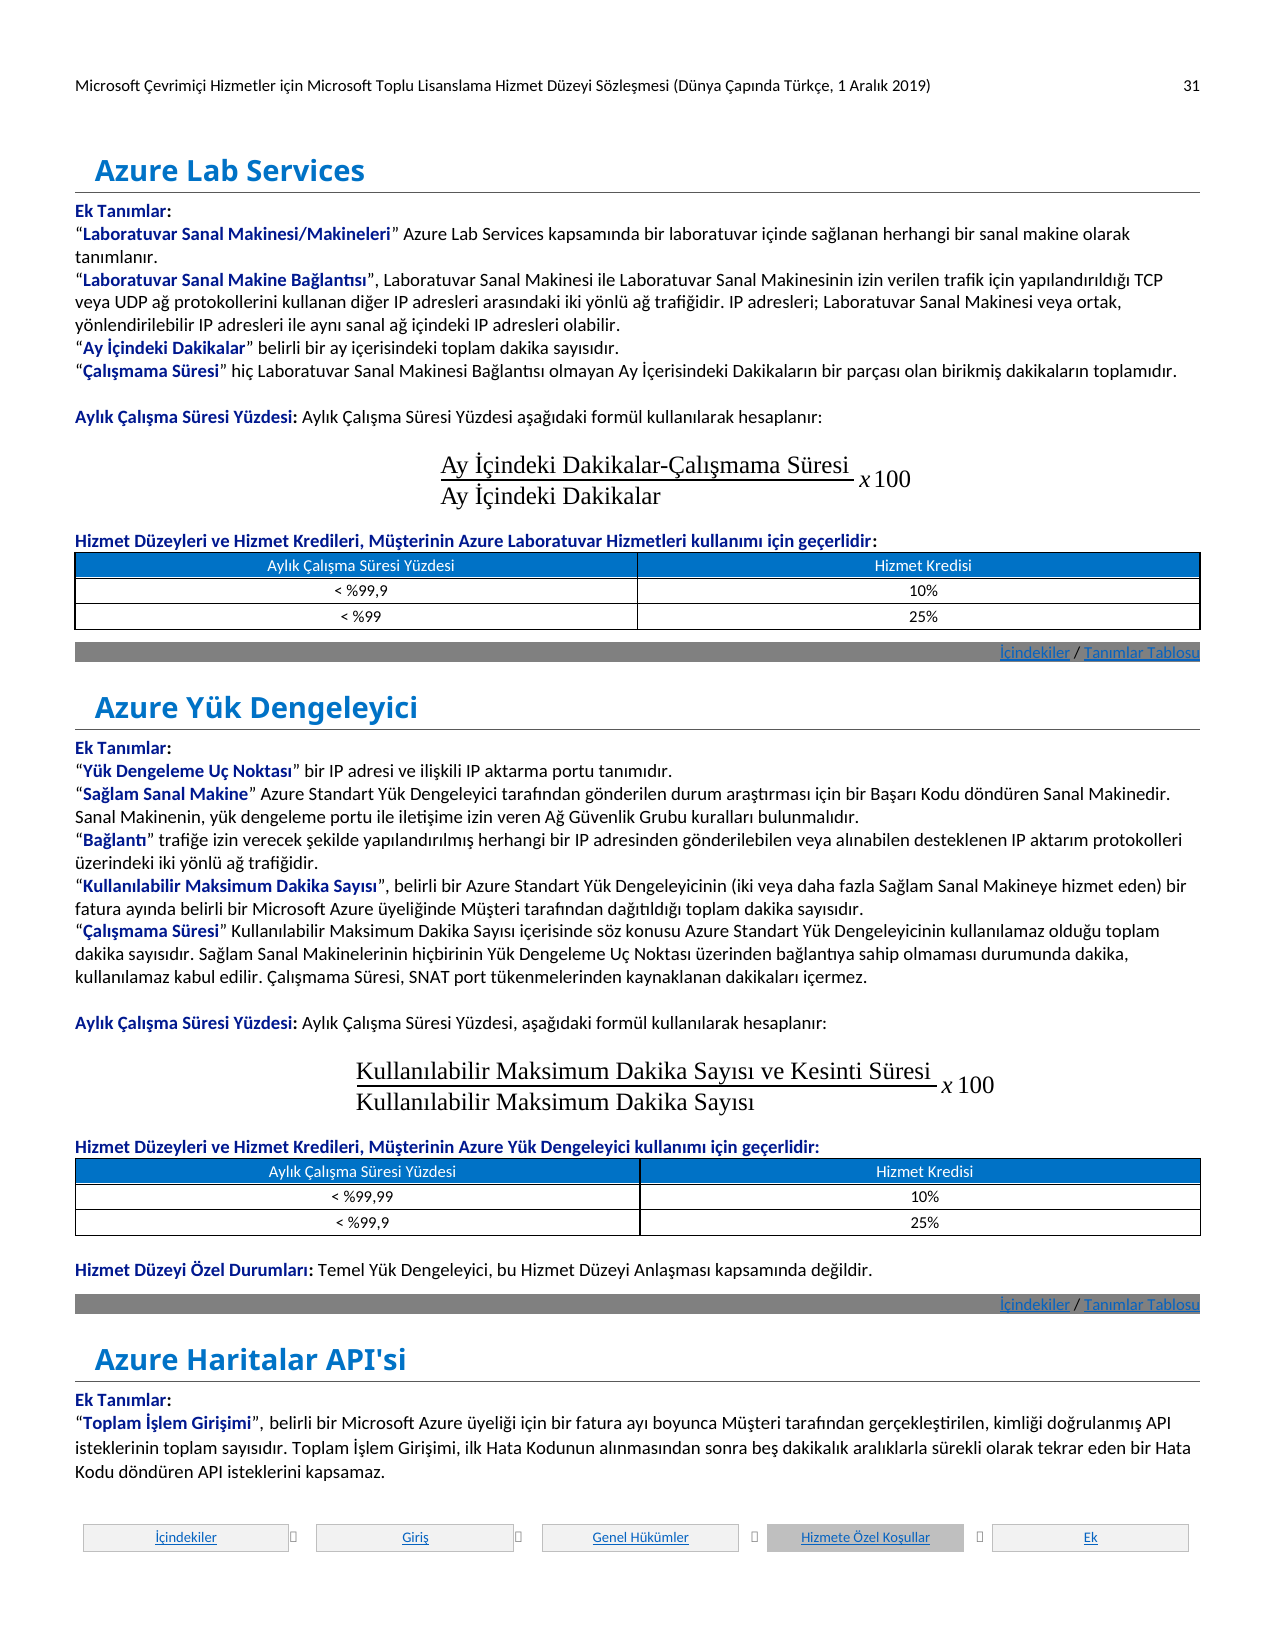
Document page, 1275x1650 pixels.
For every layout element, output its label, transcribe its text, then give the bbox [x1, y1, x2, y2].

table_cell 25% [641, 1210, 1200, 1234]
table_cell 25% [638, 604, 1199, 628]
table_cell < %99,99 [76, 1185, 639, 1209]
text “Ay İçindeki Dakikalar” belirli bir ay içerisindeki toplam dakika sayısıdır. [75, 337, 1200, 359]
list Ek Tanımlar: [75, 736, 1200, 759]
subtitle Azure Yük Dengeleyici [75, 687, 1200, 729]
list İçindekiler / Tanımlar Tablosu [75, 1294, 1200, 1314]
table_header Aylık Çalışma Süresi Yüzdesi [76, 553, 637, 577]
subtitle Azure Haritalar API'si [75, 1339, 1200, 1381]
table_header Hizmet Kredisi [638, 553, 1199, 577]
list İçindekiler / Tanımlar Tablosu [75, 642, 1200, 662]
list Ek Tanımlar: [75, 1388, 1200, 1411]
text “Laboratuvar Sanal Makine Bağlantısı”, Laboratuvar Sanal Makinesi ile Laboratuvar Sanal Makinesinin izin verilen trafik için yapılandırıldığı TCP veya UDP ağ protokollerini kullanan diğer IP adresleri arasındaki iki yönlü ağ trafiğidir. IP adresleri; Laboratuvar Sanal Makinesi veya ortak, yönlendirilebilir IP adresleri ile aynı sanal ağ içindeki IP adresleri olabilir. [75, 268, 1200, 337]
text “Laboratuvar Sanal Makinesi/Makineleri” Azure Lab Services kapsamında bir laboratuvar içinde sağlanan herhangi bir sanal makine olarak tanımlanır. [75, 222, 1200, 268]
list Hizmet Düzeyleri ve Hizmet Kredileri, Müşterinin Azure Laboratuvar Hizmetleri kullanımı için geçerlidir: [75, 529, 1200, 552]
table_cell < %99,9 [76, 1210, 639, 1234]
text “Çalışmama Süresi” Kullanılabilir Maksimum Dakika Sayısı içerisinde söz konusu Azure Standart Yük Dengeleyicinin kullanılamaz olduğu toplam dakika sayısıdır. Sağlam Sanal Makinelerinin hiçbirinin Yük Dengeleme Uç Noktası üzerinden bağlantıya sahip olmaması durumunda dakika, kullanılamaz kabul edilir. Çalışmama Süresi, SNAT port tükenmelerinden kaynaklanan dakikaları içermez. [75, 920, 1200, 988]
list Aylık Çalışma Süresi Yüzdesi: Aylık Çalışma Süresi Yüzdesi, aşağıdaki formül kullanılarak hesaplanır: [75, 1011, 1200, 1034]
list Hizmet Düzeyleri ve Hizmet Kredileri, Müşterinin Azure Yük Dengeleyici kullanımı için geçerlidir: [75, 1135, 1200, 1158]
table_header Hizmet Kredisi [641, 1159, 1200, 1183]
text “Çalışmama Süresi” hiç Laboratuvar Sanal Makinesi Bağlantısı olmayan Ay İçerisindeki Dakikaların bir parçası olan birikmiş dakikaların toplamıdır. [75, 359, 1200, 382]
list Aylık Çalışma Süresi Yüzdesi: Aylık Çalışma Süresi Yüzdesi aşağıdaki formül kullanılarak hesaplanır: [75, 405, 1200, 428]
list Ek Tanımlar: [75, 199, 1200, 222]
subtitle Azure Lab Services [75, 150, 1200, 192]
text “Yük Dengeleme Uç Noktası” bir IP adresi ve ilişkili IP aktarma portu tanımıdır. [75, 759, 1200, 782]
text “Kullanılabilir Maksimum Dakika Sayısı”, belirli bir Azure Standart Yük Dengeleyicinin (iki veya daha fazla Sağlam Sanal Makineye hizmet eden) bir fatura ayında belirli bir Microsoft Azure üyeliğinde Müşteri tarafından dağıtıldığı toplam dakika sayısıdır. [75, 874, 1200, 920]
table_cell < %99 [76, 604, 637, 628]
table_header Aylık Çalışma Süresi Yüzdesi [76, 1159, 639, 1183]
table_cell < %99,9 [76, 579, 637, 603]
table_cell 10% [638, 579, 1199, 603]
text “Sağlam Sanal Makine” Azure Standart Yük Dengeleyici tarafından gönderilen durum araştırması için bir Başarı Kodu döndüren Sanal Makinedir. Sanal Makinenin, yük dengeleme portu ile iletişime izin veren Ağ Güvenlik Grubu kuralları bulunmalıdır. [75, 782, 1200, 828]
list Hizmet Düzeyi Özel Durumları: Temel Yük Dengeleyici, bu Hizmet Düzeyi Anlaşması kapsamında değildir. [75, 1258, 1200, 1281]
table_cell 10% [641, 1185, 1200, 1209]
text “Bağlantı” trafiğe izin verecek şekilde yapılandırılmış herhangi bir IP adresinden gönderilebilen veya alınabilen desteklenen IP aktarım protokolleri üzerindeki iki yönlü ağ trafiğidir. [75, 828, 1200, 874]
text “Toplam İşlem Girişimi”, belirli bir Microsoft Azure üyeliği için bir fatura ayı boyunca Müşteri tarafından gerçekleştirilen, kimliği doğrulanmış API isteklerinin toplam sayısıdır. Toplam İşlem Girişimi, ilk Hata Kodunun alınmasından sonra beş dakikalık aralıklarla sürekli olarak tekrar eden bir Hata Kodu döndüren API isteklerini kapsamaz. [75, 1411, 1200, 1483]
